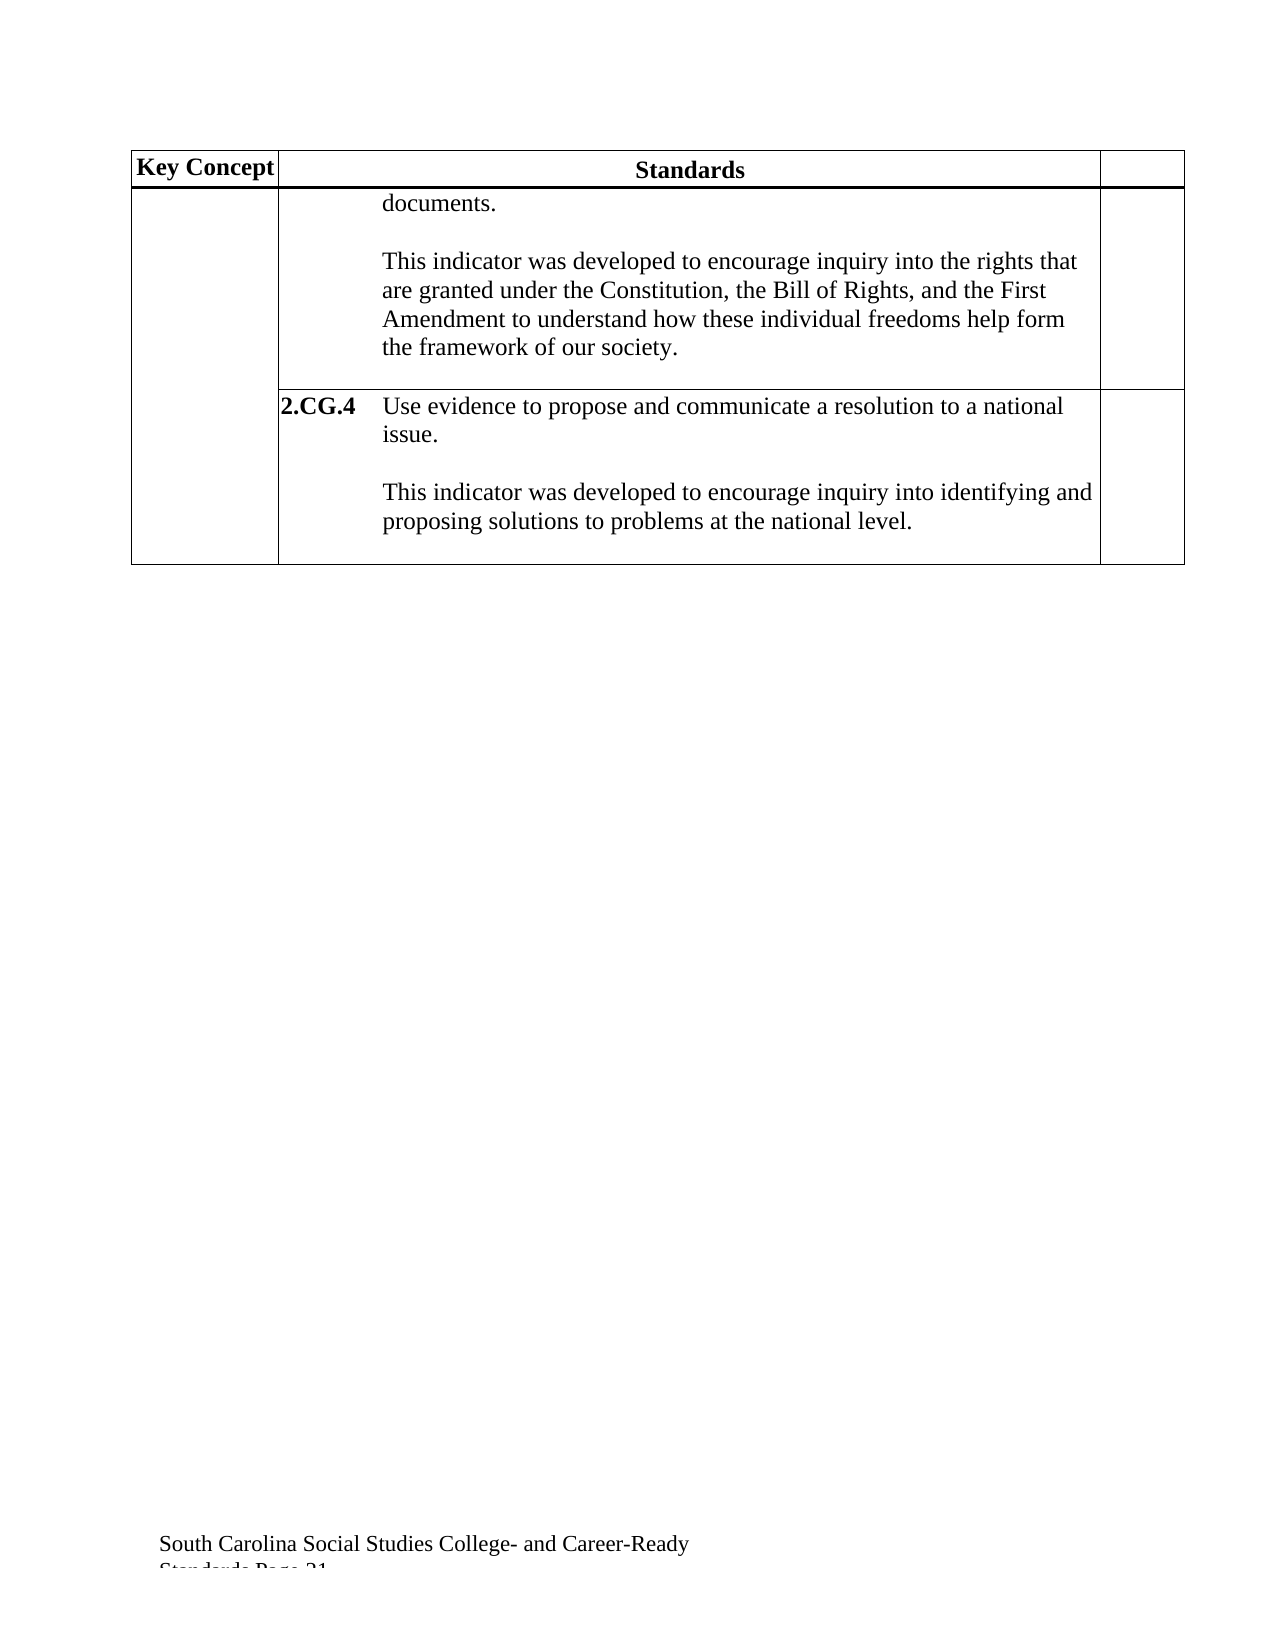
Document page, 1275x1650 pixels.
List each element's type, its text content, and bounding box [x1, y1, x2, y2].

table_cell 2.CG.4 [279, 390, 368, 564]
table_cell [1101, 189, 1184, 389]
table_cell [1101, 390, 1184, 564]
table_header Key Concept [132, 151, 278, 186]
table_cell [132, 189, 278, 564]
table_header [1101, 151, 1184, 186]
table_cell documents. This indicator was developed to encourage inquiry into the rights that are granted under the Constitution, the Bill of Rights, and the First Amendment to understand how these individual freedoms help form the framework of our society. [279, 189, 1100, 389]
table_cell Use evidence to propose and communicate a resolution to a national issue. This indicator was developed to encourage inquiry into identifying and proposing solutions to problems at the national level. [368, 390, 1100, 564]
table_header Standards [279, 151, 1100, 186]
